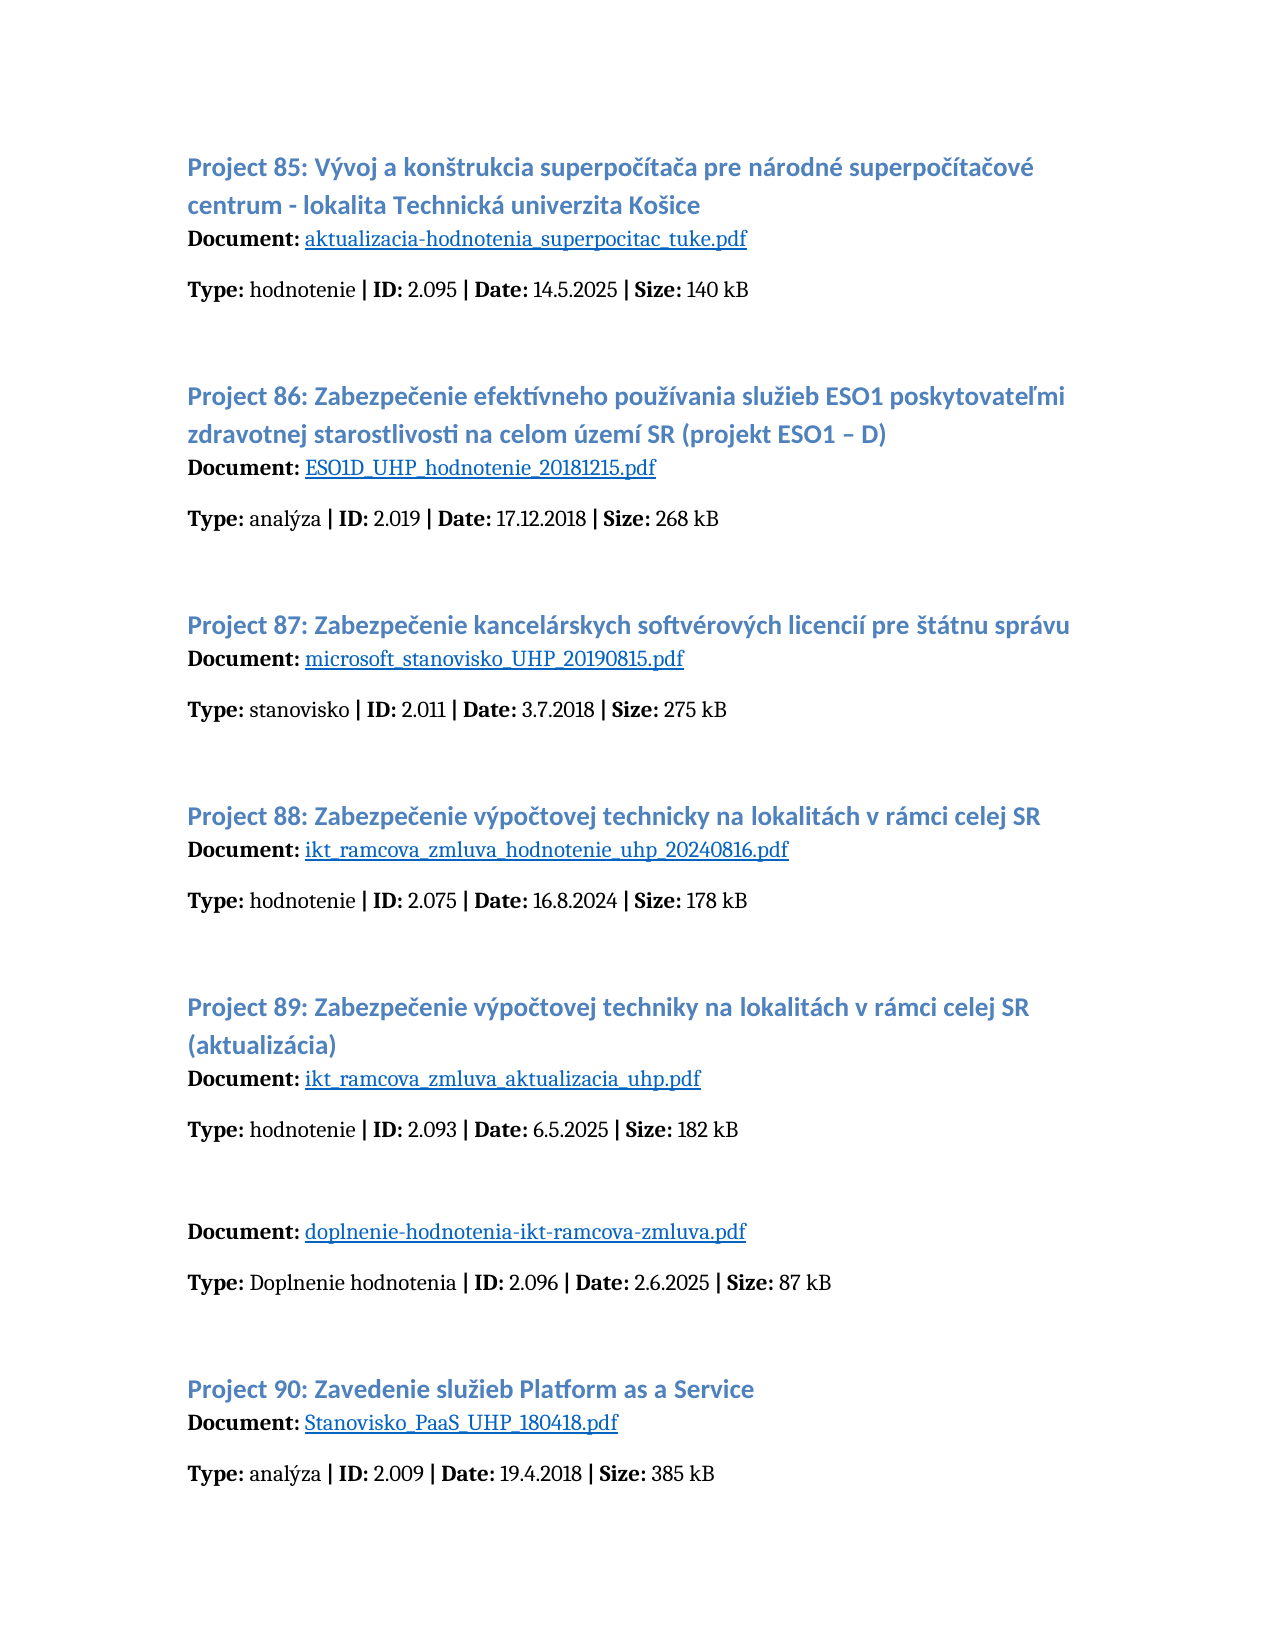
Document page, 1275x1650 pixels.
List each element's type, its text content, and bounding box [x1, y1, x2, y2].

text Document: ESO1D_UHP_hodnotenie_20181215.pdf [187, 455, 1087, 481]
text Document: doplnenie-hodnotenia-ikt-ramcova-zmluva.pdf [187, 1219, 1087, 1245]
subtitle Project 87: Zabezpečenie kancelárskych softvérových licencií pre štátnu správu [187, 608, 1087, 641]
text Type: hodnotenie | ID: 2.095 | Date: 14.5.2025 | Size: 140 kB [187, 277, 1087, 303]
text Document: ikt_ramcova_zmluva_aktualizacia_uhp.pdf [187, 1066, 1087, 1092]
subtitle Project 90: Zavedenie služieb Platform as a Service [187, 1372, 1087, 1405]
text Type: Doplnenie hodnotenia | ID: 2.096 | Date: 2.6.2025 | Size: 87 kB [187, 1270, 1087, 1296]
subtitle Project 89: Zabezpečenie výpočtovej techniky na lokalitách v rámci celej SR (aktualizácia) [187, 990, 1087, 1061]
text Document: ikt_ramcova_zmluva_hodnotenie_uhp_20240816.pdf [187, 837, 1087, 863]
subtitle Project 85: Vývoj a konštrukcia superpočítača pre národné superpočítačové centrum - lokalita Technická univerzita Košice [187, 150, 1087, 221]
subtitle Project 88: Zabezpečenie výpočtovej technicky na lokalitách v rámci celej SR [187, 799, 1087, 832]
subtitle Project 86: Zabezpečenie efektívneho používania služieb ESO1 poskytovateľmi zdravotnej starostlivosti na celom území SR (projekt ESO1 – D) [187, 379, 1087, 450]
text Type: analýza | ID: 2.009 | Date: 19.4.2018 | Size: 385 kB [187, 1461, 1087, 1487]
text Document: aktualizacia-hodnotenia_superpocitac_tuke.pdf [187, 226, 1087, 252]
text Type: analýza | ID: 2.019 | Date: 17.12.2018 | Size: 268 kB [187, 506, 1087, 532]
text Document: microsoft_stanovisko_UHP_20190815.pdf [187, 646, 1087, 672]
text Type: hodnotenie | ID: 2.075 | Date: 16.8.2024 | Size: 178 kB [187, 888, 1087, 914]
text Type: stanovisko | ID: 2.011 | Date: 3.7.2018 | Size: 275 kB [187, 697, 1087, 723]
text Document: Stanovisko_PaaS_UHP_180418.pdf [187, 1410, 1087, 1436]
text Type: hodnotenie | ID: 2.093 | Date: 6.5.2025 | Size: 182 kB [187, 1117, 1087, 1143]
